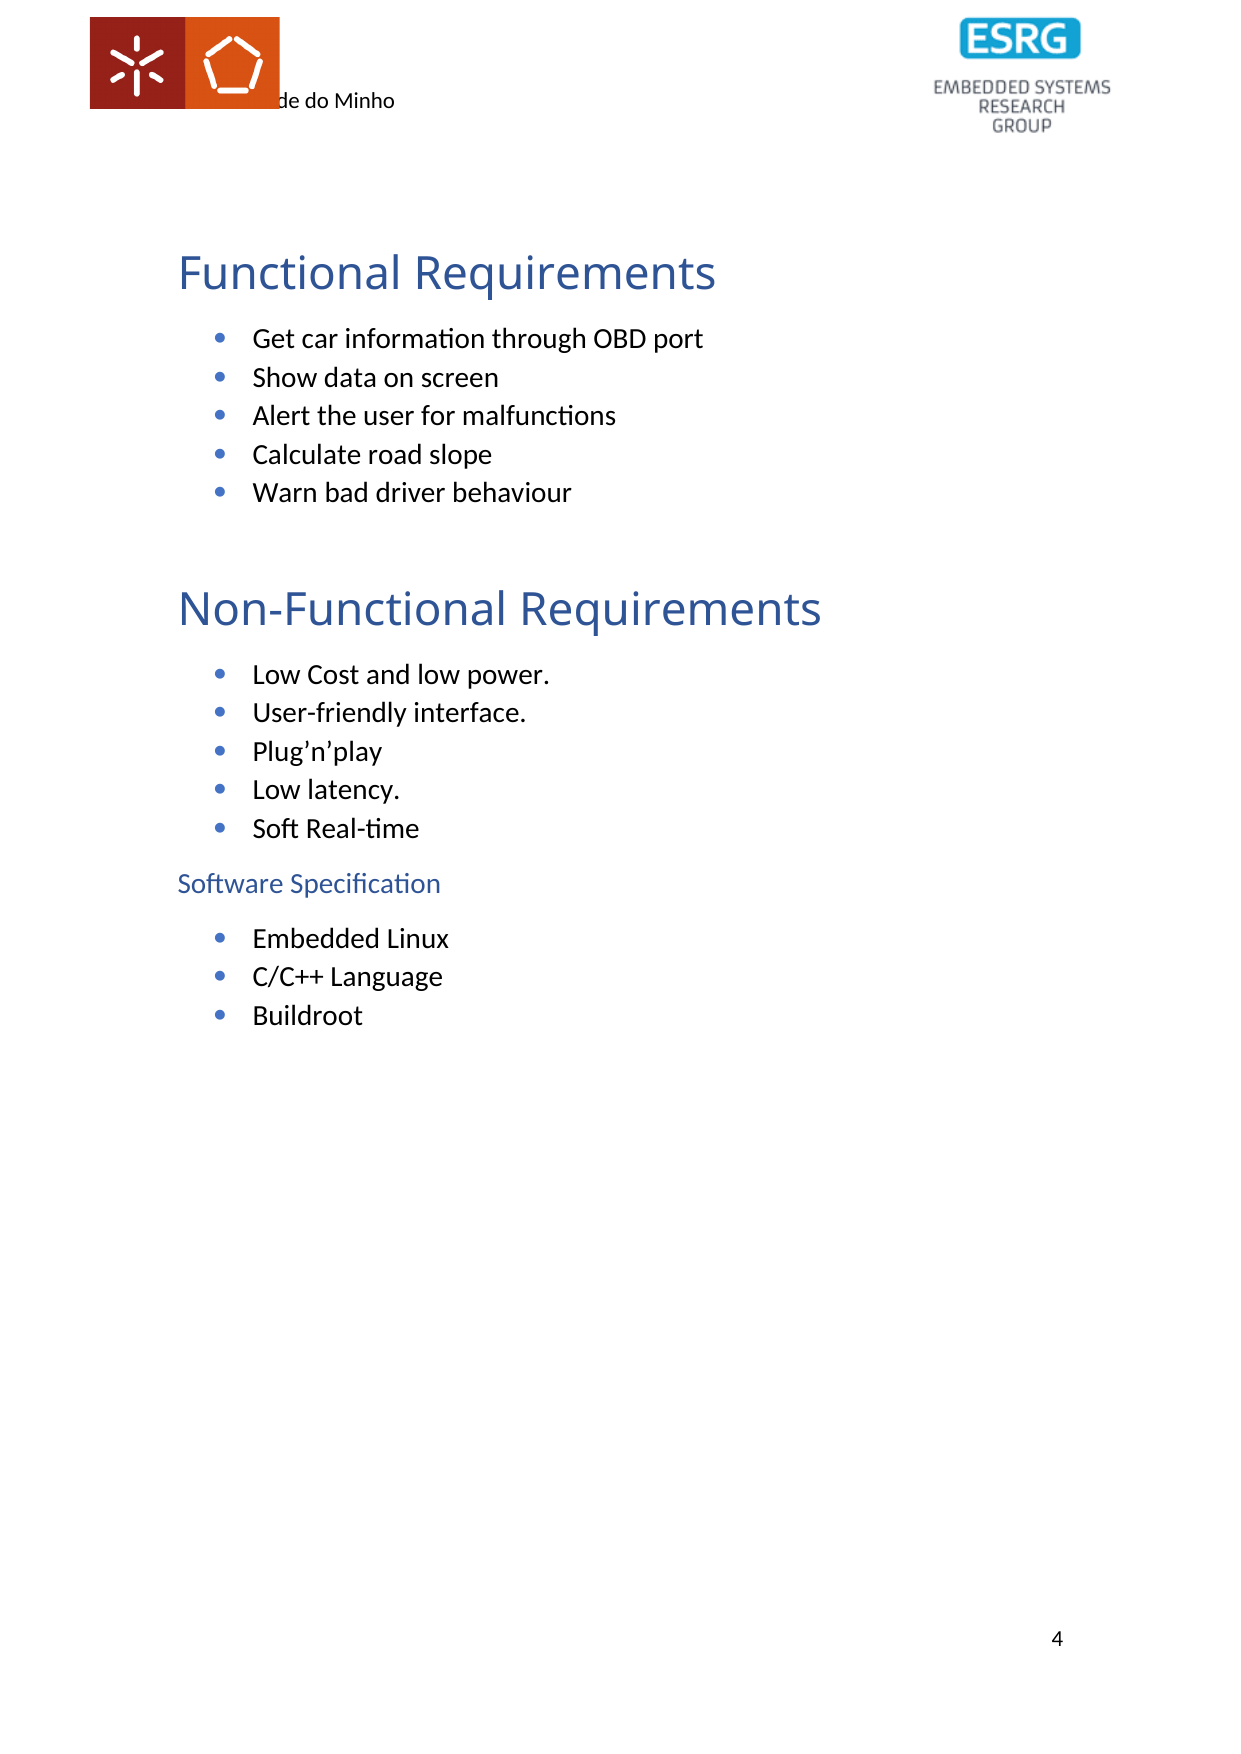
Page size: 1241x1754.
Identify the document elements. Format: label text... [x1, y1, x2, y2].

picture [914, 14, 1125, 136]
list User-friendly interface. [215, 694, 1063, 730]
list Buildroot [215, 997, 1063, 1032]
text Functional Requirements [177, 241, 1063, 303]
list Low latency. [215, 771, 1063, 807]
list C/C++ Language [215, 958, 1063, 994]
list Alert the user for malfunctions [215, 397, 1063, 433]
list Low Cost and low power. [215, 656, 1063, 692]
list Calculate road slope [215, 436, 1063, 471]
list Show data on screen [215, 359, 1063, 394]
list Plug’n’play [215, 733, 1063, 768]
text Non-Functional Requirements [177, 576, 1063, 638]
list Embedded Linux [215, 920, 1063, 956]
list Get car information through OBD port [215, 321, 1063, 356]
list Soft Real-time [215, 810, 1063, 845]
text Software Specification [177, 865, 1063, 900]
list Warn bad driver behaviour [215, 474, 1063, 510]
